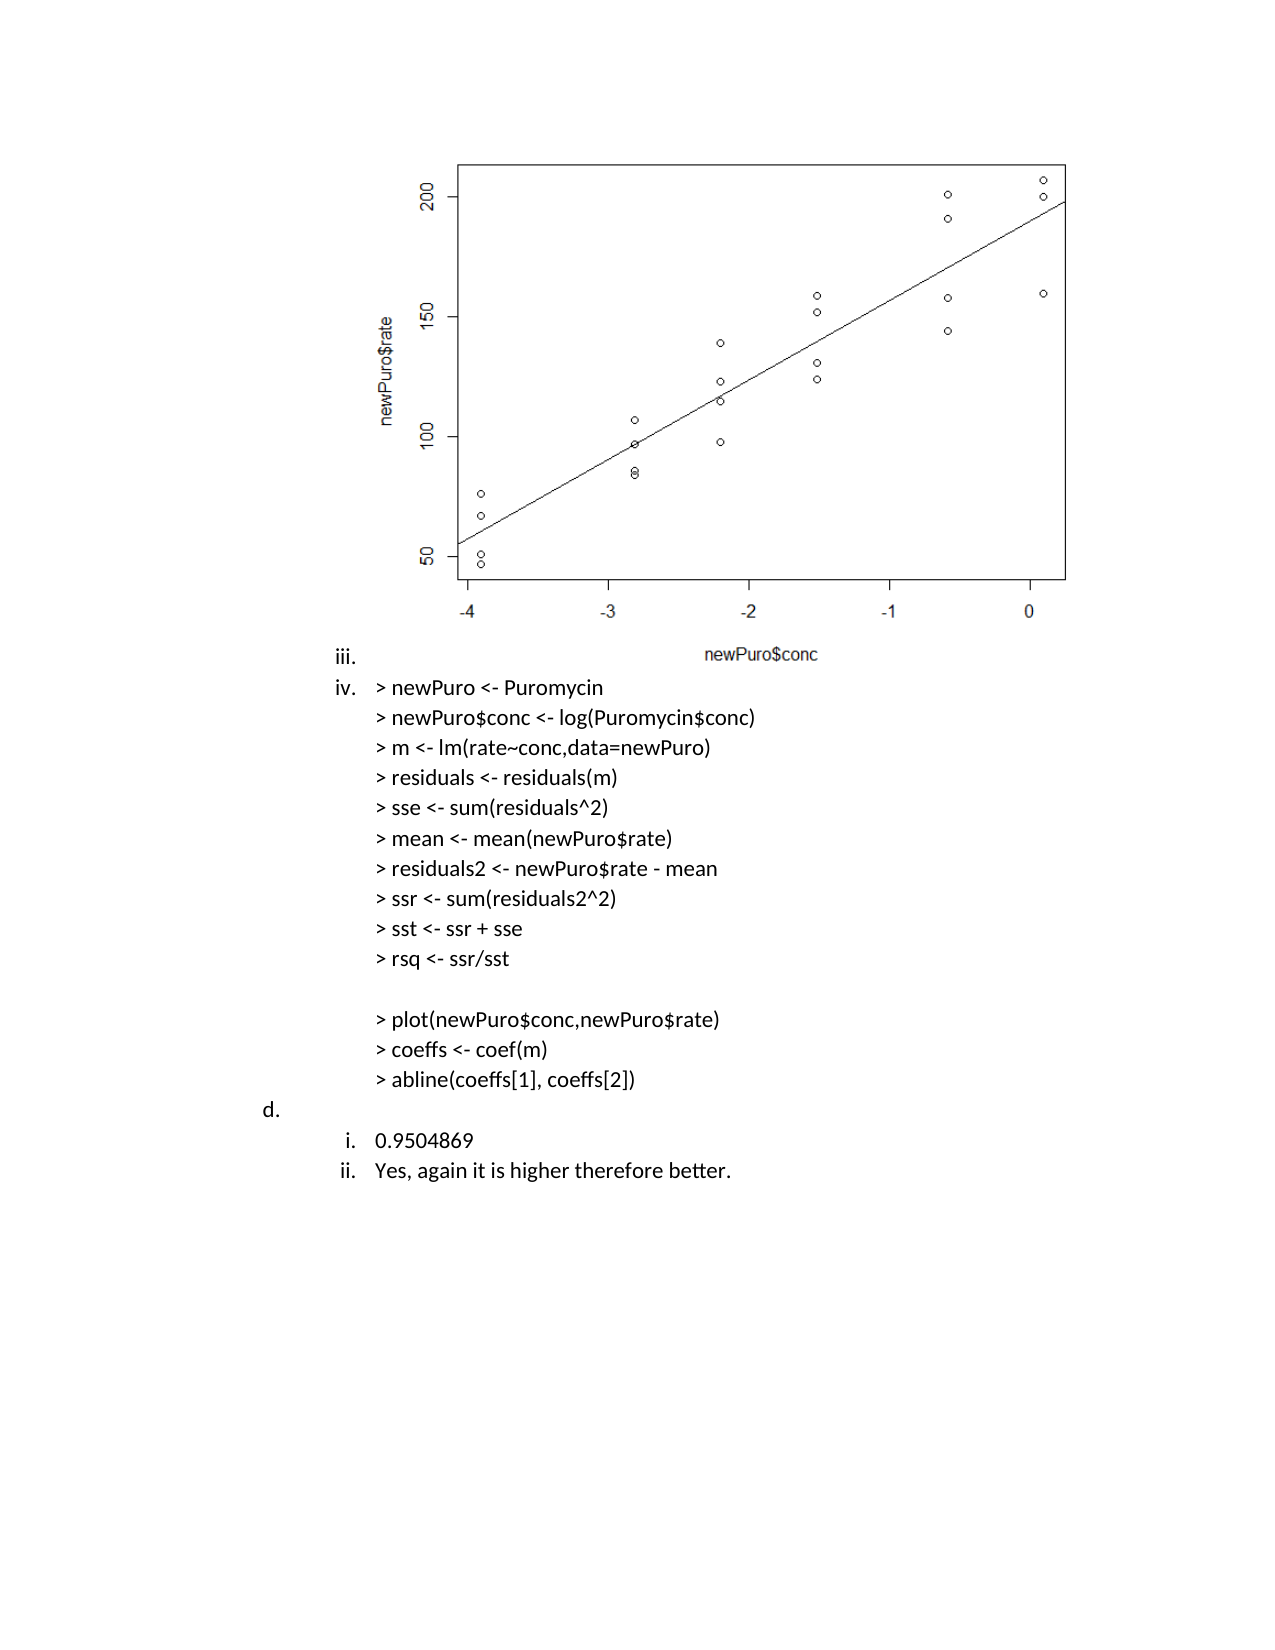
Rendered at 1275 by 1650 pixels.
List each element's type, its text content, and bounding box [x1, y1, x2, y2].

list > abline(coeffs[1], coeffs[2]) [375, 1065, 1125, 1093]
list > newPuro$conc <- log(Puromycin$conc) [375, 703, 1125, 731]
list > m <- lm(rate~conc,data=newPuro) [375, 733, 1125, 761]
list > ssr <- sum(residuals2^2) [375, 884, 1125, 912]
list > newPuro <- Puromycin [356, 673, 1125, 701]
list > residuals2 <- newPuro$rate - mean [375, 854, 1125, 882]
list > residuals <- residuals(m) [375, 763, 1125, 791]
list 0.9504869 [356, 1126, 1125, 1154]
list > mean <- mean(newPuro$rate) [375, 824, 1125, 852]
list > sst <- ssr + sse [375, 914, 1125, 942]
list > rsq <- ssr/sst [375, 944, 1125, 973]
list Yes, again it is higher therefore better. [356, 1156, 1125, 1184]
list > plot(newPuro$conc,newPuro$rate) [375, 1005, 1125, 1033]
list > coeffs <- coef(m) [375, 1035, 1125, 1063]
picture [375, 150, 1077, 665]
list > sse <- sum(residuals^2) [375, 793, 1125, 822]
